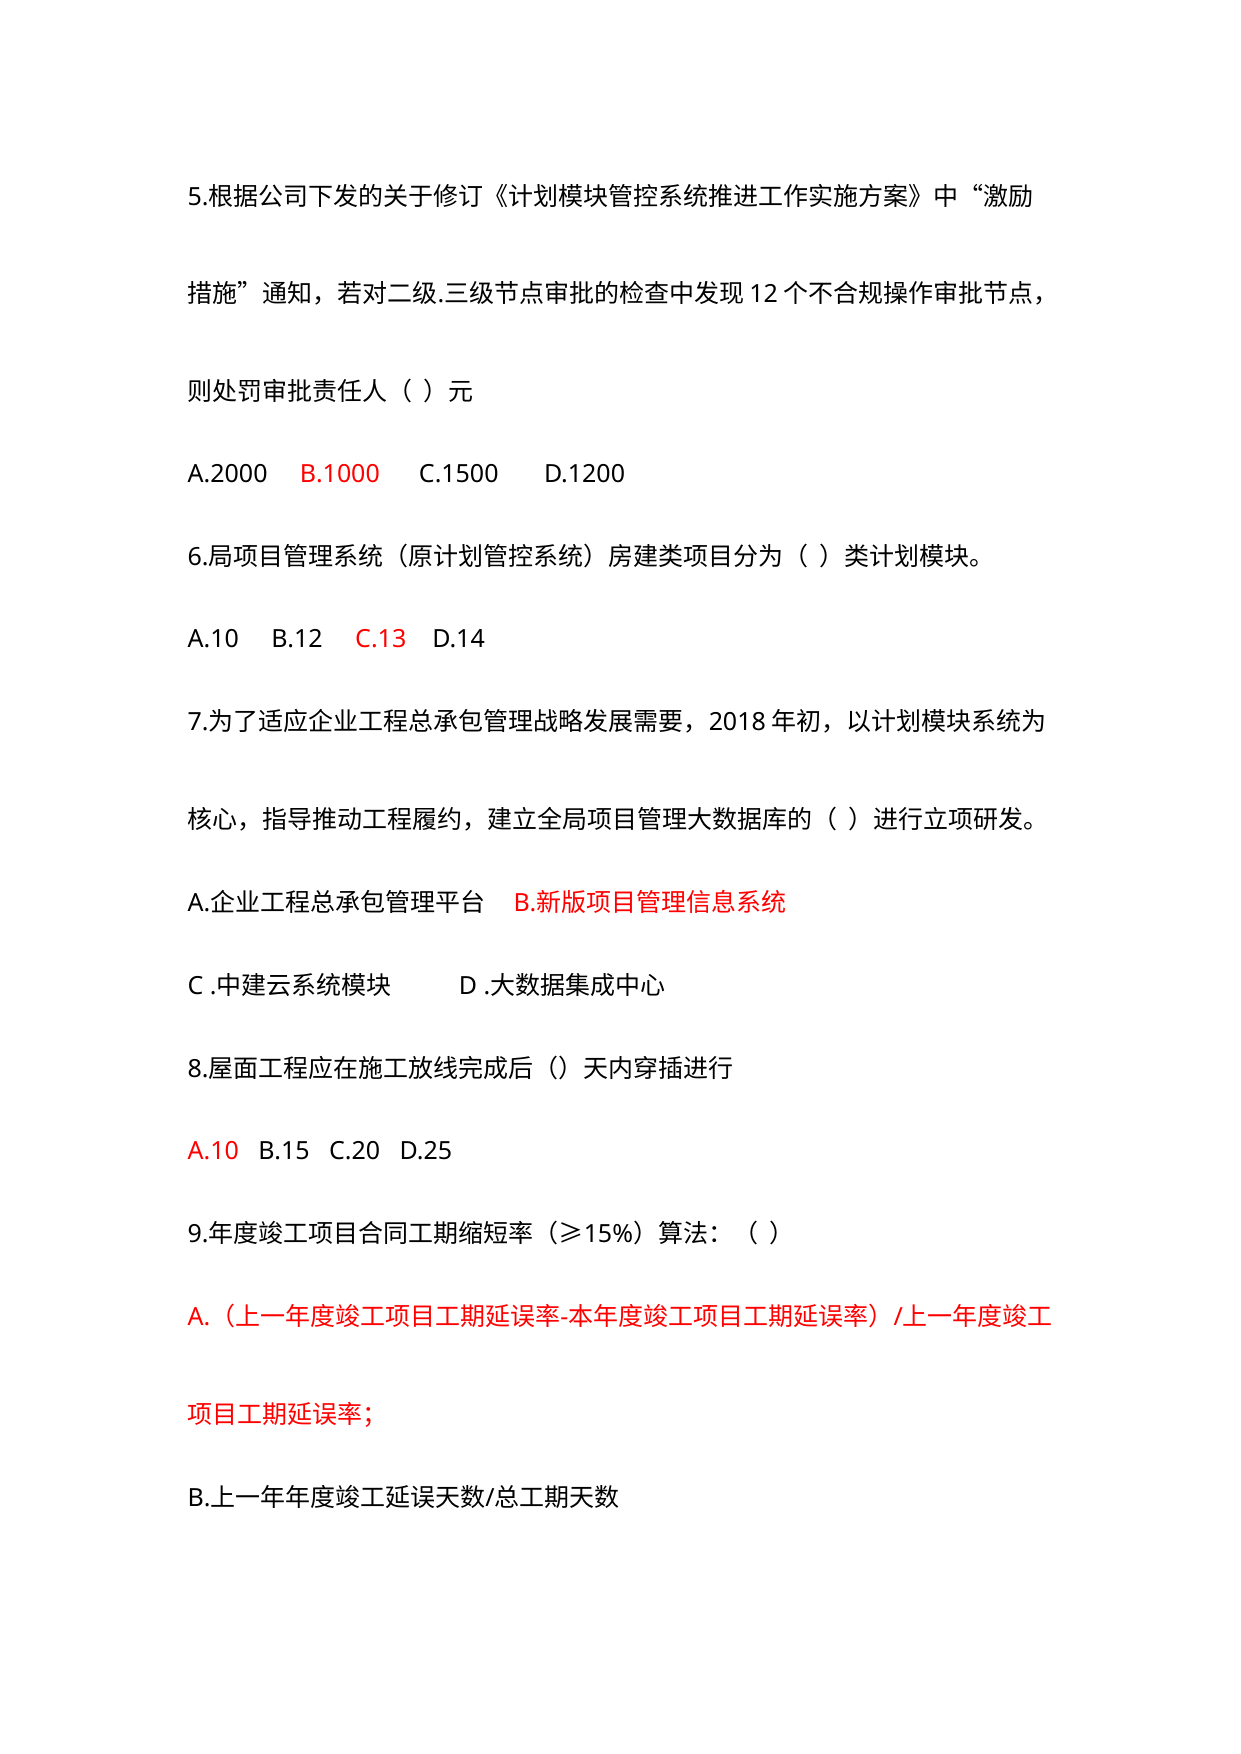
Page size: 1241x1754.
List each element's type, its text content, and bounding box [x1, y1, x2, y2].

text A.10 B.15 C.20 D.25 [187, 1117, 1053, 1182]
text 5.根据公司下发的关于修订《计划模块管控系统推进工作实施方案》中“激励措施”通知，若对二级.三级节点审批的检查中发现12个不合规操作审批节点，则处罚审批责任人（ ）元 [187, 162, 1053, 422]
text 7.为了适应企业工程总承包管理战略发展需要，2018年初，以计划模块系统为核心，指导推动工程履约，建立全局项目管理大数据库的（ ）进行立项研发。 [187, 687, 1053, 850]
text 8.屋面工程应在施工放线完成后（）天内穿插进行 [187, 1034, 1053, 1099]
text A.2000 B.1000 C.1500 D.1200 [187, 440, 1053, 505]
text 9.年度竣工项目合同工期缩短率（≥15%）算法：（ ） [187, 1199, 1053, 1264]
text C .中建云系统模块 D .大数据集成中心 [187, 951, 1053, 1016]
text A.企业工程总承包管理平台 B.新版项目管理信息系统 [187, 868, 1053, 933]
text B.上一年年度竣工延误天数/总工期天数 [187, 1463, 1053, 1528]
text A.（上一年度竣工项目工期延误率-本年度竣工项目工期延误率）/上一年度竣工项目工期延误率； [187, 1282, 1053, 1445]
text A.10 B.12 C.13 D.14 [187, 605, 1053, 670]
text 6.局项目管理系统（原计划管控系统）房建类项目分为（ ）类计划模块。 [187, 522, 1053, 587]
